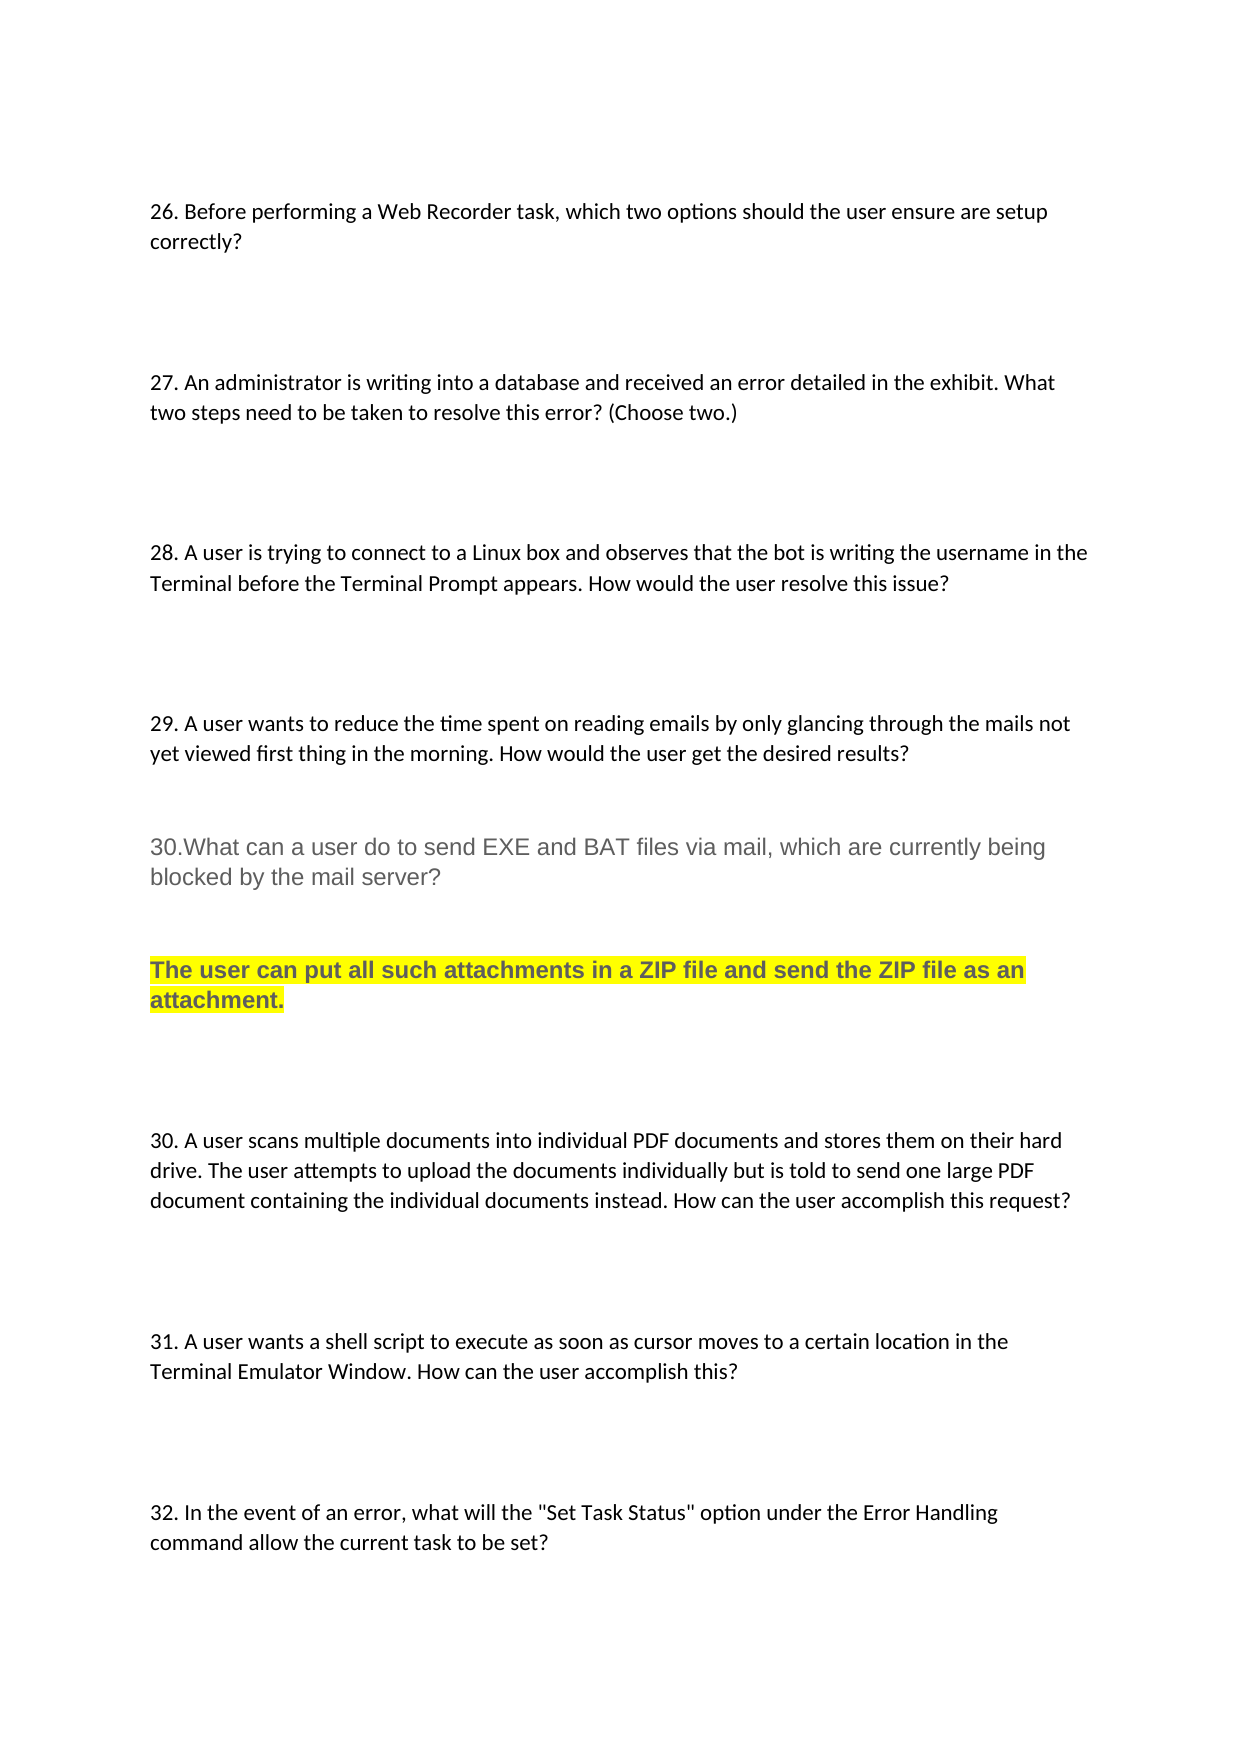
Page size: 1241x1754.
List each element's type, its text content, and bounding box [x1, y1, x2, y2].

text The user can put all such attachments in a ZIP file and send the ZIP file as an attachment. [150, 956, 1090, 1013]
text 31. A user wants a shell script to execute as soon as cursor moves to a certain location in the Terminal Emulator Window. How can the user accomplish this? [150, 1327, 1090, 1385]
text 26. Before performing a Web Recorder task, which two options should the user ensure are setup correctly? [150, 197, 1090, 255]
text 30. A user scans multiple documents into individual PDF documents and stores them on their hard drive. The user attempts to upload the documents individually but is told to send one large PDF document containing the individual documents instead. How can the user accomplish this request? [150, 1126, 1090, 1214]
text 30.What can a user do to send EXE and BAT files via mail, which are currently being blocked by the mail server? [150, 833, 1090, 891]
text 28. A user is trying to connect to a Linux box and observes that the bot is writing the username in the Terminal before the Terminal Prompt appears. How would the user resolve this issue? [150, 538, 1090, 597]
text 29. A user wants to reduce the time spent on reading emails by only glancing through the mails not yet viewed first thing in the morning. How would the user get the desired results? [150, 709, 1090, 768]
text 32. In the event of an error, what will the "Set Task Status" option under the Error Handling command allow the current task to be set? [150, 1498, 1090, 1556]
text 27. An administrator is writing into a database and received an error detailed in the exhibit. What two steps need to be taken to resolve this error? (Choose two.) [150, 368, 1090, 426]
